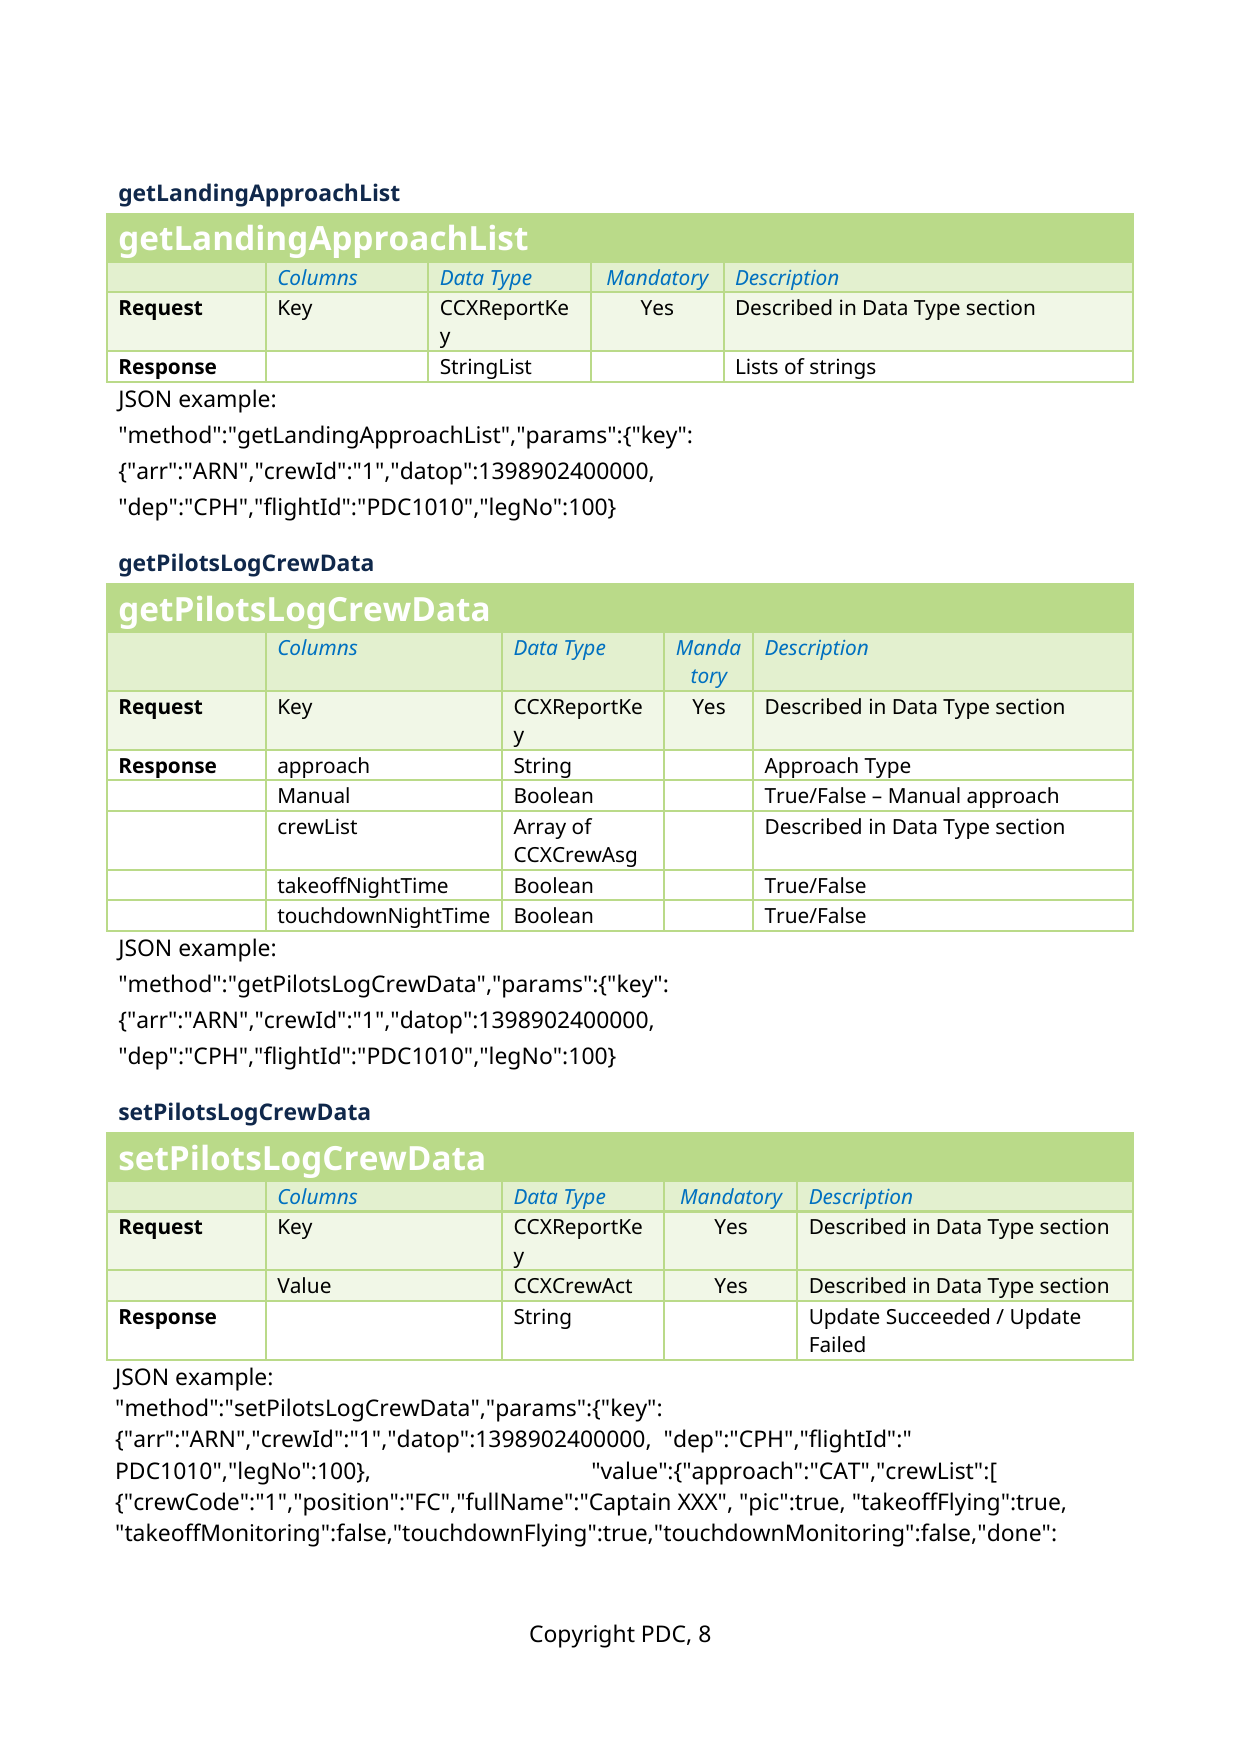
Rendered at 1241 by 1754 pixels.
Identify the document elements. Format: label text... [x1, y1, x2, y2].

table_cell Data Type [429, 263, 590, 291]
table_cell Yes [665, 1213, 796, 1269]
table_cell Description [798, 1182, 1132, 1210]
table_cell Key [267, 293, 427, 350]
table_cell [108, 812, 265, 869]
table_header getLandingApproachList [108, 215, 1132, 261]
table_cell Mandatory [665, 633, 752, 690]
table_cell [665, 1302, 796, 1359]
text JSON example: "method":"getPilotsLogCrewData","params":{"key":{"arr":"ARN","crewId":"1","datop":1398902400000, "dep":"CPH","flightId":"PDC1010","legNo":100} [118, 932, 1122, 1071]
table_cell Described in Data Type section [754, 812, 1132, 869]
table_cell String [503, 751, 663, 779]
table_cell True/False – Manual approach [754, 781, 1132, 810]
table_cell Boolean [503, 781, 663, 810]
table_cell True/False [754, 901, 1132, 930]
table_cell Mandatory [665, 1182, 796, 1210]
table_cell takeoffNightTime [267, 871, 501, 899]
text JSON example: "method":"getLandingApproachList","params":{"key":{"arr":"ARN","crewId":"1","datop":1398902400000, "dep":"CPH","flightId":"PDC1010","legNo":100} [118, 383, 1122, 522]
table_cell Response [108, 352, 265, 381]
table_cell Columns [267, 1182, 501, 1210]
table_cell Data Type [503, 1182, 663, 1210]
table_cell CCXCrewAct [503, 1271, 663, 1300]
table_cell Lists of strings [725, 352, 1132, 381]
table_cell CCXReportKey [429, 293, 590, 350]
table_cell Mandatory [592, 263, 723, 291]
table_cell Yes [665, 1271, 796, 1300]
table_cell Columns [267, 263, 427, 291]
table_cell Key [267, 692, 501, 749]
table_cell CCXReportKey [503, 1213, 663, 1269]
table_cell [108, 633, 265, 690]
table_cell Approach Type [754, 751, 1132, 779]
table_cell [108, 901, 265, 930]
subtitle setPilotsLogCrewData [118, 1096, 1122, 1128]
subtitle getLandingApproachList [118, 177, 1122, 208]
table_cell True/False [754, 871, 1132, 899]
table_cell [108, 781, 265, 810]
table_cell Response [108, 751, 265, 779]
table_cell [592, 352, 723, 381]
table_cell [267, 352, 427, 381]
table_cell Described in Data Type section [798, 1271, 1132, 1300]
table_cell [665, 781, 752, 810]
table_cell Described in Data Type section [754, 692, 1132, 749]
table_cell StringList [429, 352, 590, 381]
table_cell Description [725, 263, 1132, 291]
table_cell Request [108, 1213, 265, 1269]
table_cell [108, 263, 265, 291]
table_cell [665, 812, 752, 869]
table_cell Array of CCXCrewAsg [503, 812, 663, 869]
table_cell Yes [592, 293, 723, 350]
table_cell Described in Data Type section [725, 293, 1132, 350]
table_cell Response [108, 1302, 265, 1359]
table_cell touchdownNightTime [267, 901, 501, 930]
subtitle getPilotsLogCrewData [118, 547, 1122, 578]
table_cell [665, 751, 752, 779]
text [115, 1361, 1122, 1548]
table_cell Key [267, 1213, 501, 1269]
table_cell Described in Data Type section [798, 1213, 1132, 1269]
table_cell approach [267, 751, 501, 779]
table_cell [108, 1271, 265, 1300]
table_header getPilotsLogCrewData [108, 585, 1132, 631]
table_cell String [503, 1302, 663, 1359]
table_cell Boolean [503, 871, 663, 899]
table_cell CCXReportKey [503, 692, 663, 749]
table_cell Request [108, 692, 265, 749]
table_cell Manual [267, 781, 501, 810]
table_header setPilotsLogCrewData [108, 1134, 1132, 1180]
table_cell [108, 871, 265, 899]
table_cell [665, 901, 752, 930]
table_cell [267, 1302, 501, 1359]
table_cell [108, 1182, 265, 1210]
table_cell Columns [267, 633, 501, 690]
table_cell Description [754, 633, 1132, 690]
table_cell crewList [267, 812, 501, 869]
table_cell Value [267, 1271, 501, 1300]
table_cell Update Succeeded / Update Failed [798, 1302, 1132, 1359]
table_cell Boolean [503, 901, 663, 930]
table_cell Yes [665, 692, 752, 749]
table_cell Data Type [503, 633, 663, 690]
table_cell [665, 871, 752, 899]
table_cell Request [108, 293, 265, 350]
